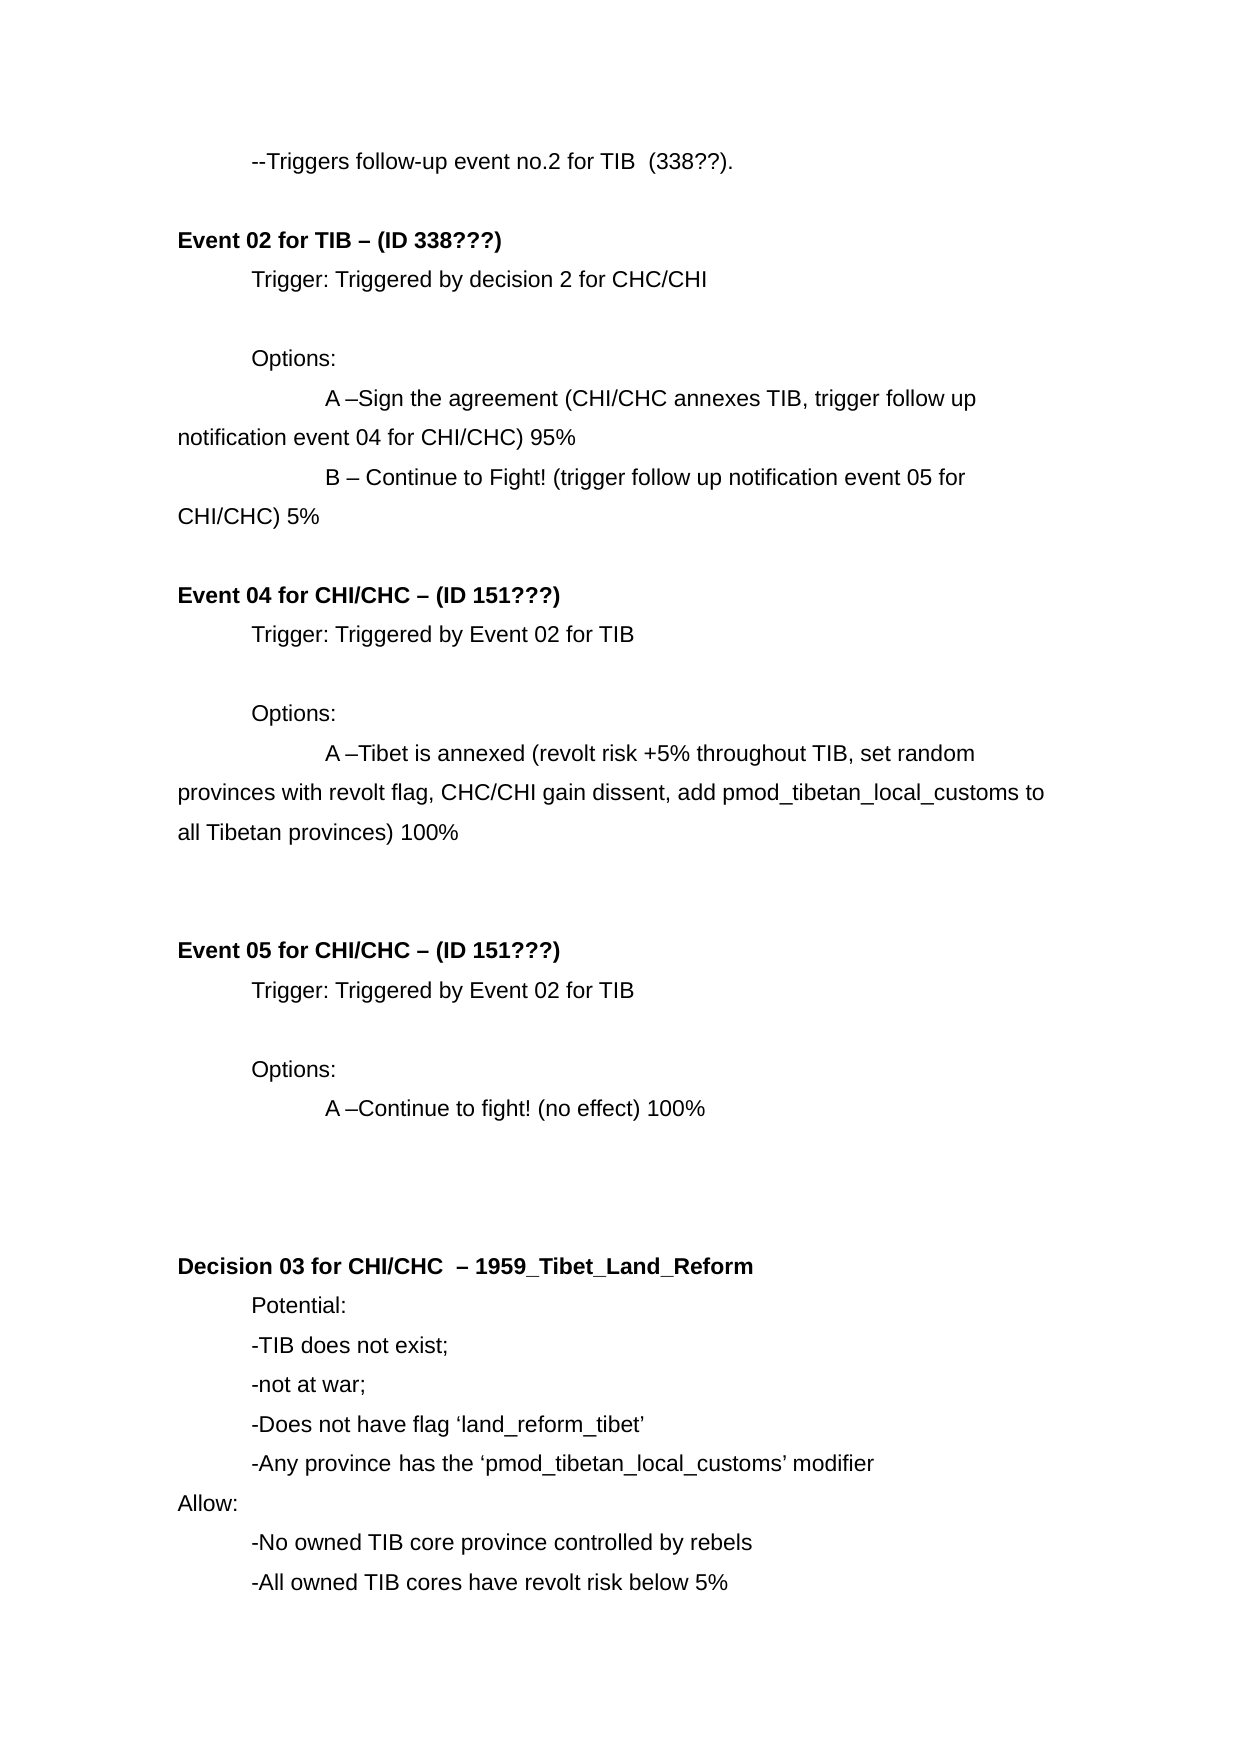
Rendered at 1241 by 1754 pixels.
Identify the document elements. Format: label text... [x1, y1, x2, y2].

text Trigger: Triggered by Event 02 for TIB [177, 977, 1063, 1003]
text -No owned TIB core province controlled by rebels [177, 1529, 1063, 1556]
text Potential: [177, 1292, 1063, 1319]
text -TIB does not exist; [177, 1332, 1063, 1358]
text -All owned TIB cores have revolt risk below 5% [177, 1569, 1063, 1595]
text Decision 03 for CHI/CHC – 1959_Tibet_Land_Reform [177, 1253, 1063, 1279]
text -Does not have flag ‘land_reform_tibet’ [177, 1411, 1063, 1437]
text Event 05 for CHI/CHC – (ID 151???) [177, 937, 1063, 963]
text B – Continue to Fight! (trigger follow up notification event 05 for CHI/CHC) 5% [177, 463, 1063, 529]
text -Any province has the ‘pmod_tibetan_local_customs’ modifier [177, 1450, 1063, 1477]
text Trigger: Triggered by decision 2 for CHC/CHI [177, 266, 1063, 292]
text A –Continue to fight! (no effect) 100% [177, 1095, 1063, 1121]
text Trigger: Triggered by Event 02 for TIB [177, 621, 1063, 648]
text Allow: [177, 1490, 1063, 1516]
text Options: [177, 700, 1063, 727]
text Event 04 for CHI/CHC – (ID 151???) [177, 582, 1063, 608]
text Options: [177, 1056, 1063, 1082]
text -not at war; [177, 1371, 1063, 1398]
text --Triggers follow-up event no.2 for TIB (338??). [177, 148, 1063, 174]
text Options: [177, 345, 1063, 371]
text Event 02 for TIB – (ID 338???) [177, 227, 1063, 253]
text A –Sign the agreement (CHI/CHC annexes TIB, trigger follow up notification event 04 for CHI/CHC) 95% [177, 384, 1063, 450]
text A –Tibet is annexed (revolt risk +5% throughout TIB, set random provinces with revolt flag, CHC/CHI gain dissent, add pmod_tibetan_local_customs to all Tibetan provinces) 100% [177, 740, 1063, 845]
